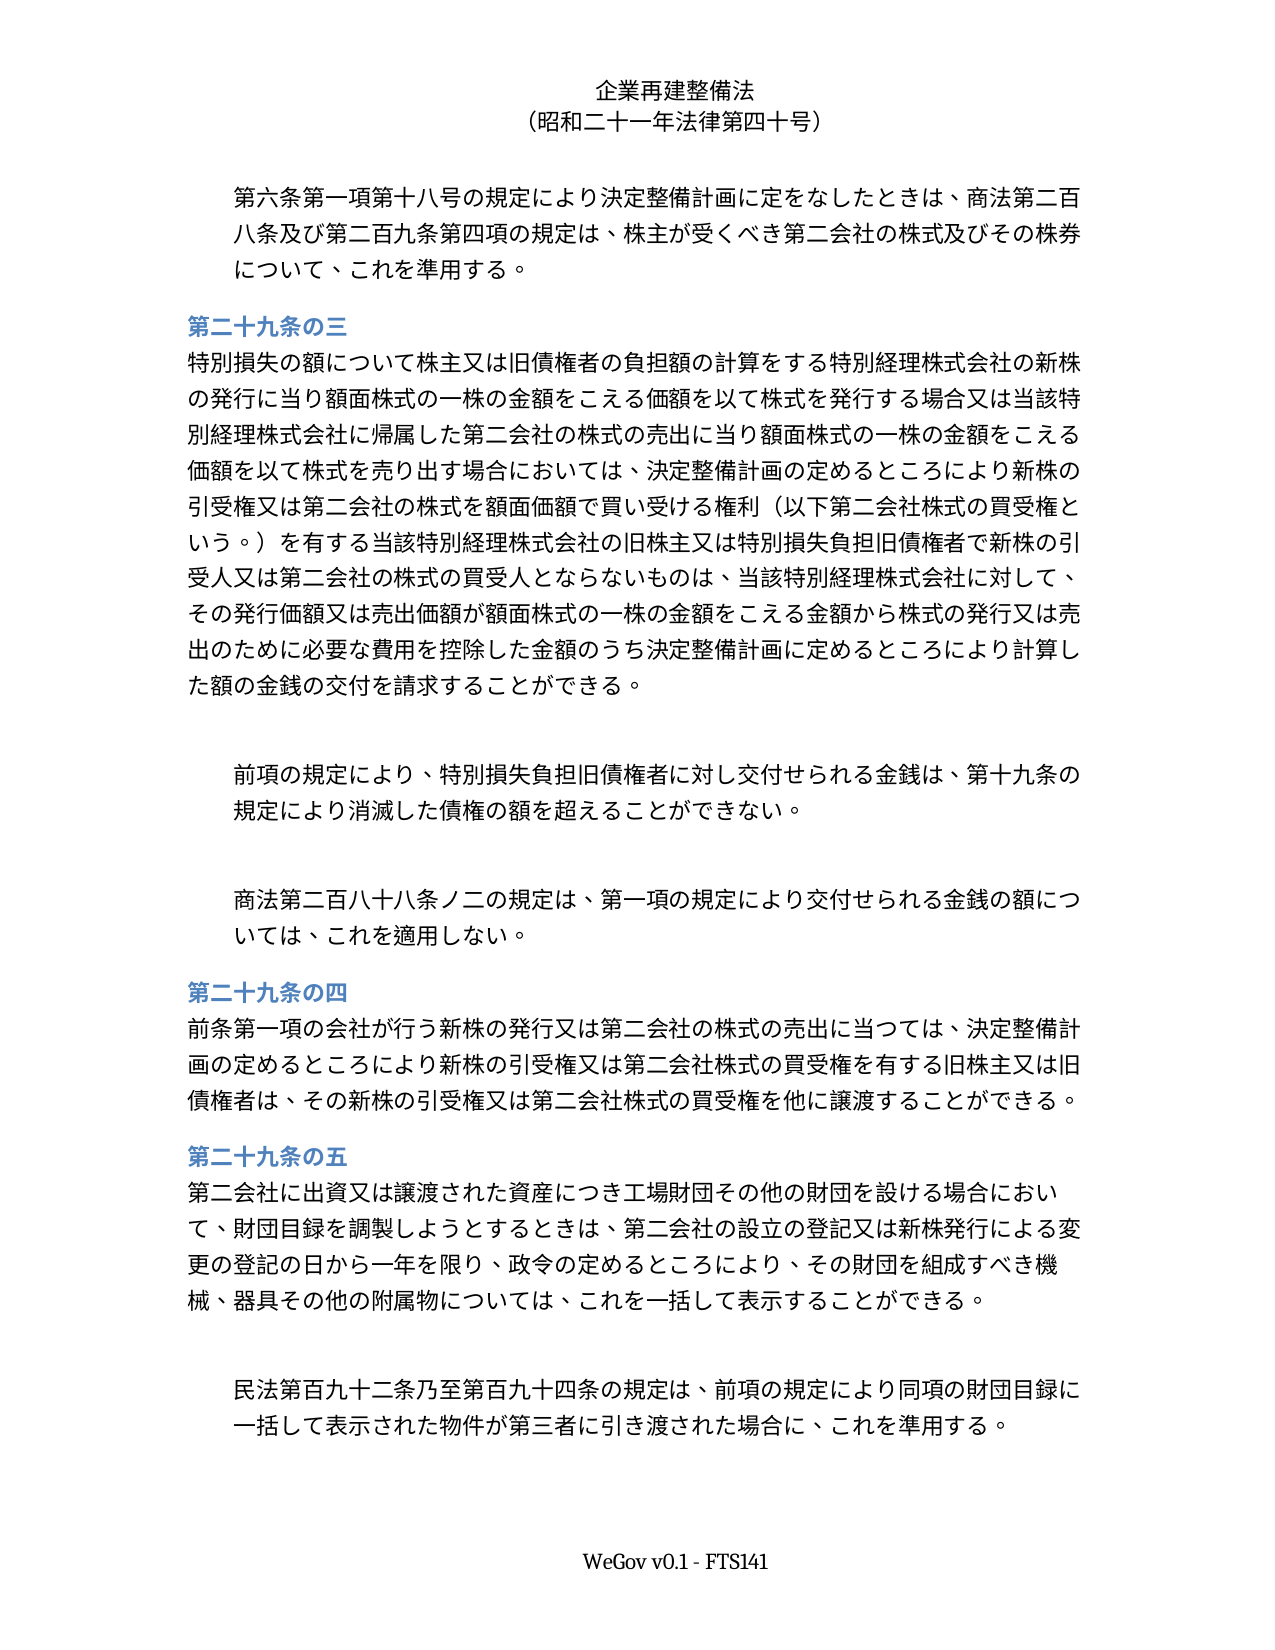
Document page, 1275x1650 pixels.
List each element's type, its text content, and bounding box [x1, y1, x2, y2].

text 前条第一項の会社が行う新株の発行又は第二会社の株式の売出に当つては、決定整備計画の定めるところにより新株の引受権又は第二会社株式の買受権を有する旧株主又は旧債権者は、その新株の引受権又は第二会社株式の買受権を他に譲渡することができる。 [187, 1013, 1087, 1116]
subtitle 第二十九条の四 [187, 977, 1087, 1008]
text 前項の規定により、特別損失負担旧債権者に対し交付せられる金銭は、第十九条の規定により消滅した債権の額を超えることができない。 [233, 759, 1087, 826]
text 商法第二百八十八条ノ二の規定は、第一項の規定により交付せられる金銭の額については、これを適用しない。 [233, 884, 1087, 951]
text 特別損失の額について株主又は旧債権者の負担額の計算をする特別経理株式会社の新株の発行に当り額面株式の一株の金額をこえる価額を以て株式を発行する場合又は当該特別経理株式会社に帰属した第二会社の株式の売出に当り額面株式の一株の金額をこえる価額を以て株式を売り出す場合においては、決定整備計画の定めるところにより新株の引受権又は第二会社の株式を額面価額で買い受ける権利（以下第二会社株式の買受権という。）を有する当該特別経理株式会社の旧株主又は特別損失負担旧債権者で新株の引受人又は第二会社の株式の買受人とならないものは、当該特別経理株式会社に対して、その発行価額又は売出価額が額面株式の一株の金額をこえる金額から株式の発行又は売出のために必要な費用を控除した金額のうち決定整備計画に定めるところにより計算した額の金銭の交付を請求することができる。 [187, 347, 1087, 701]
text 民法第百九十二条乃至第百九十四条の規定は、前項の規定により同項の財団目録に一括して表示された物件が第三者に引き渡された場合に、これを準用する。 [233, 1374, 1087, 1441]
text 第二会社に出資又は譲渡された資産につき工場財団その他の財団を設ける場合において、財団目録を調製しようとするときは、第二会社の設立の登記又は新株発行による変更の登記の日から一年を限り、政令の定めるところにより、その財団を組成すべき機械、器具その他の附属物については、これを一括して表示することができる。 [187, 1177, 1087, 1316]
subtitle 第二十九条の五 [187, 1141, 1087, 1173]
subtitle 第二十九条の三 [187, 311, 1087, 342]
text 第六条第一項第十八号の規定により決定整備計画に定をなしたときは、商法第二百八条及び第二百九条第四項の規定は、株主が受くべき第二会社の株式及びその株券について、これを準用する。 [233, 182, 1087, 285]
